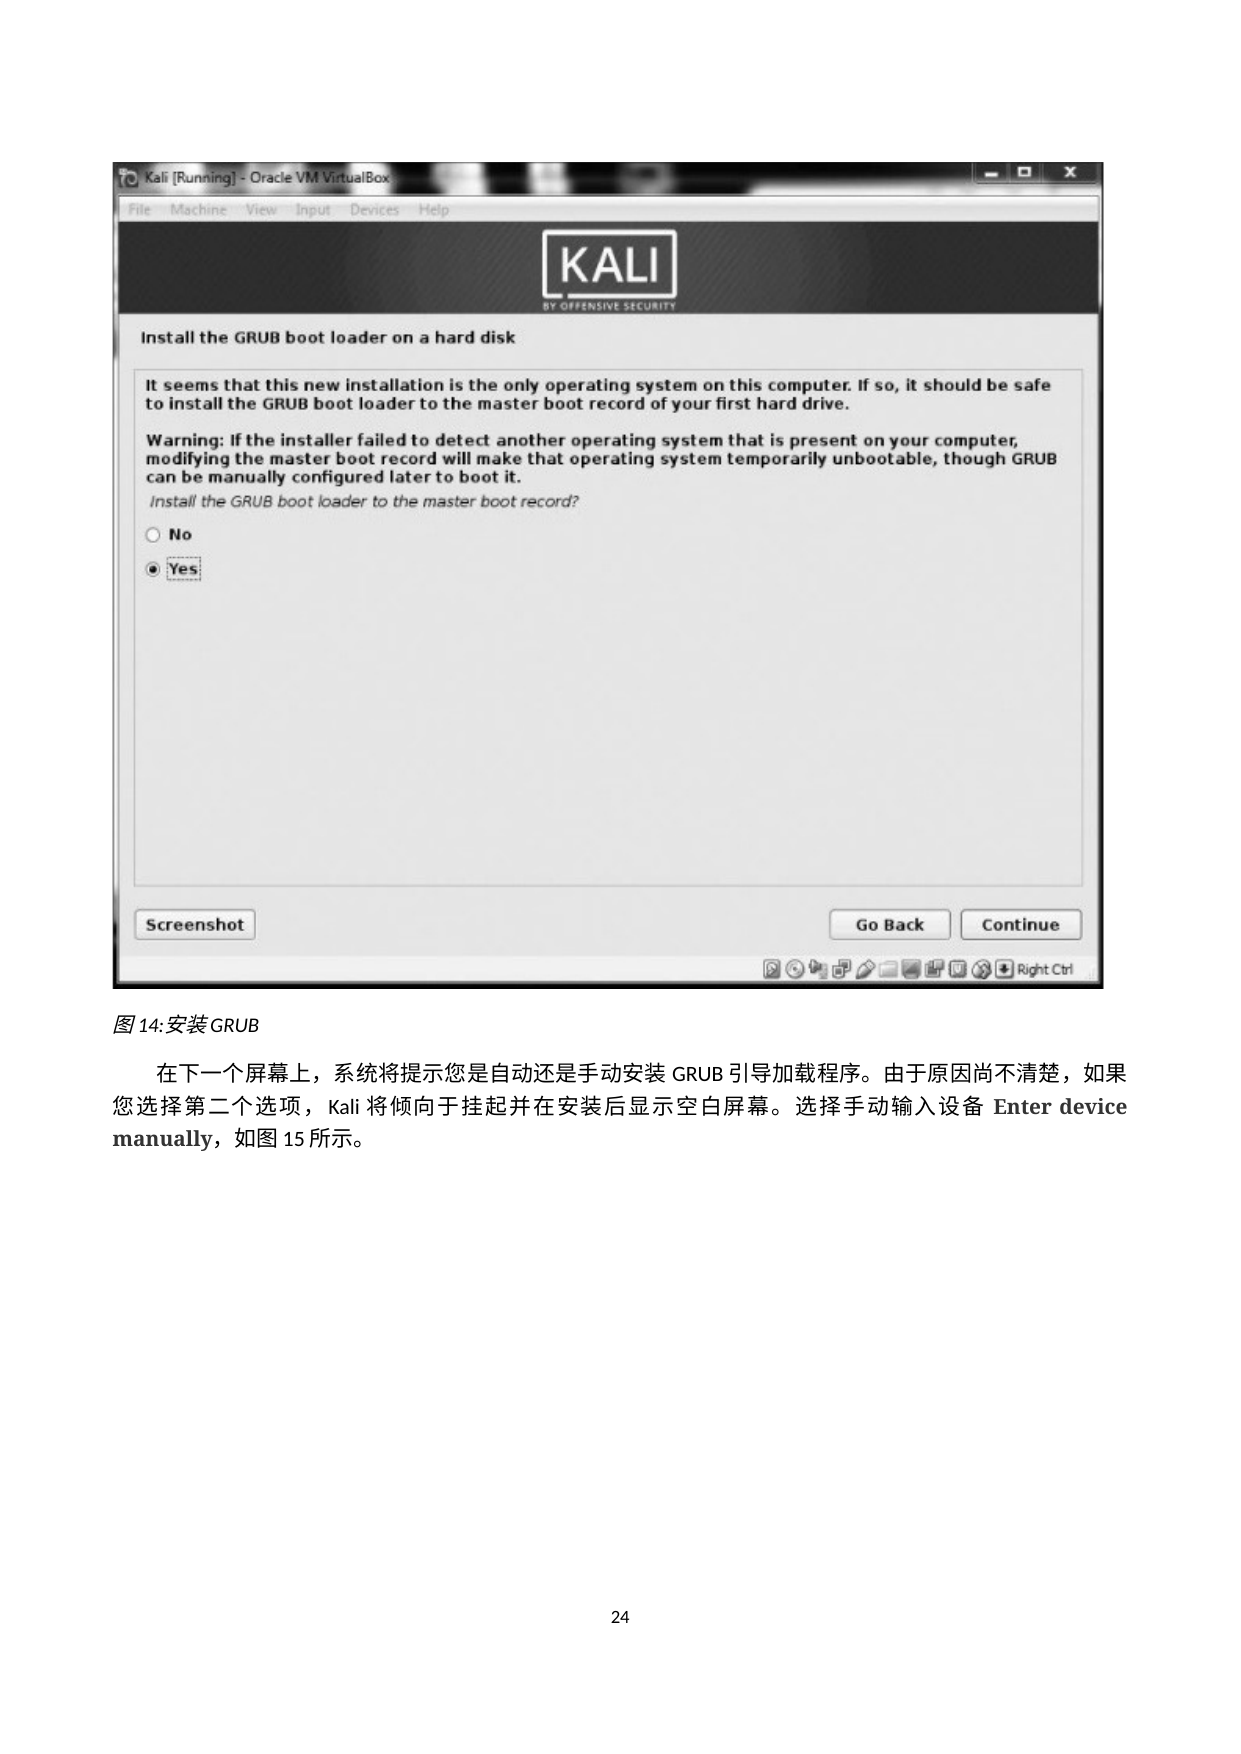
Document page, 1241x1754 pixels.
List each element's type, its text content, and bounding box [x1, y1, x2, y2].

picture [112, 162, 1104, 989]
text 在下一个屏幕上，系统将提示您是自动还是手动安装GRUB引导加载程序。由于原因尚不清楚，如果您选择第二个选项，Kali将倾向于挂起并在安装后显示空白屏幕。选择手动输入设备Enter device manually，如图15所示。 [112, 1056, 1128, 1153]
text 图14:安装GRUB [112, 1007, 1128, 1039]
